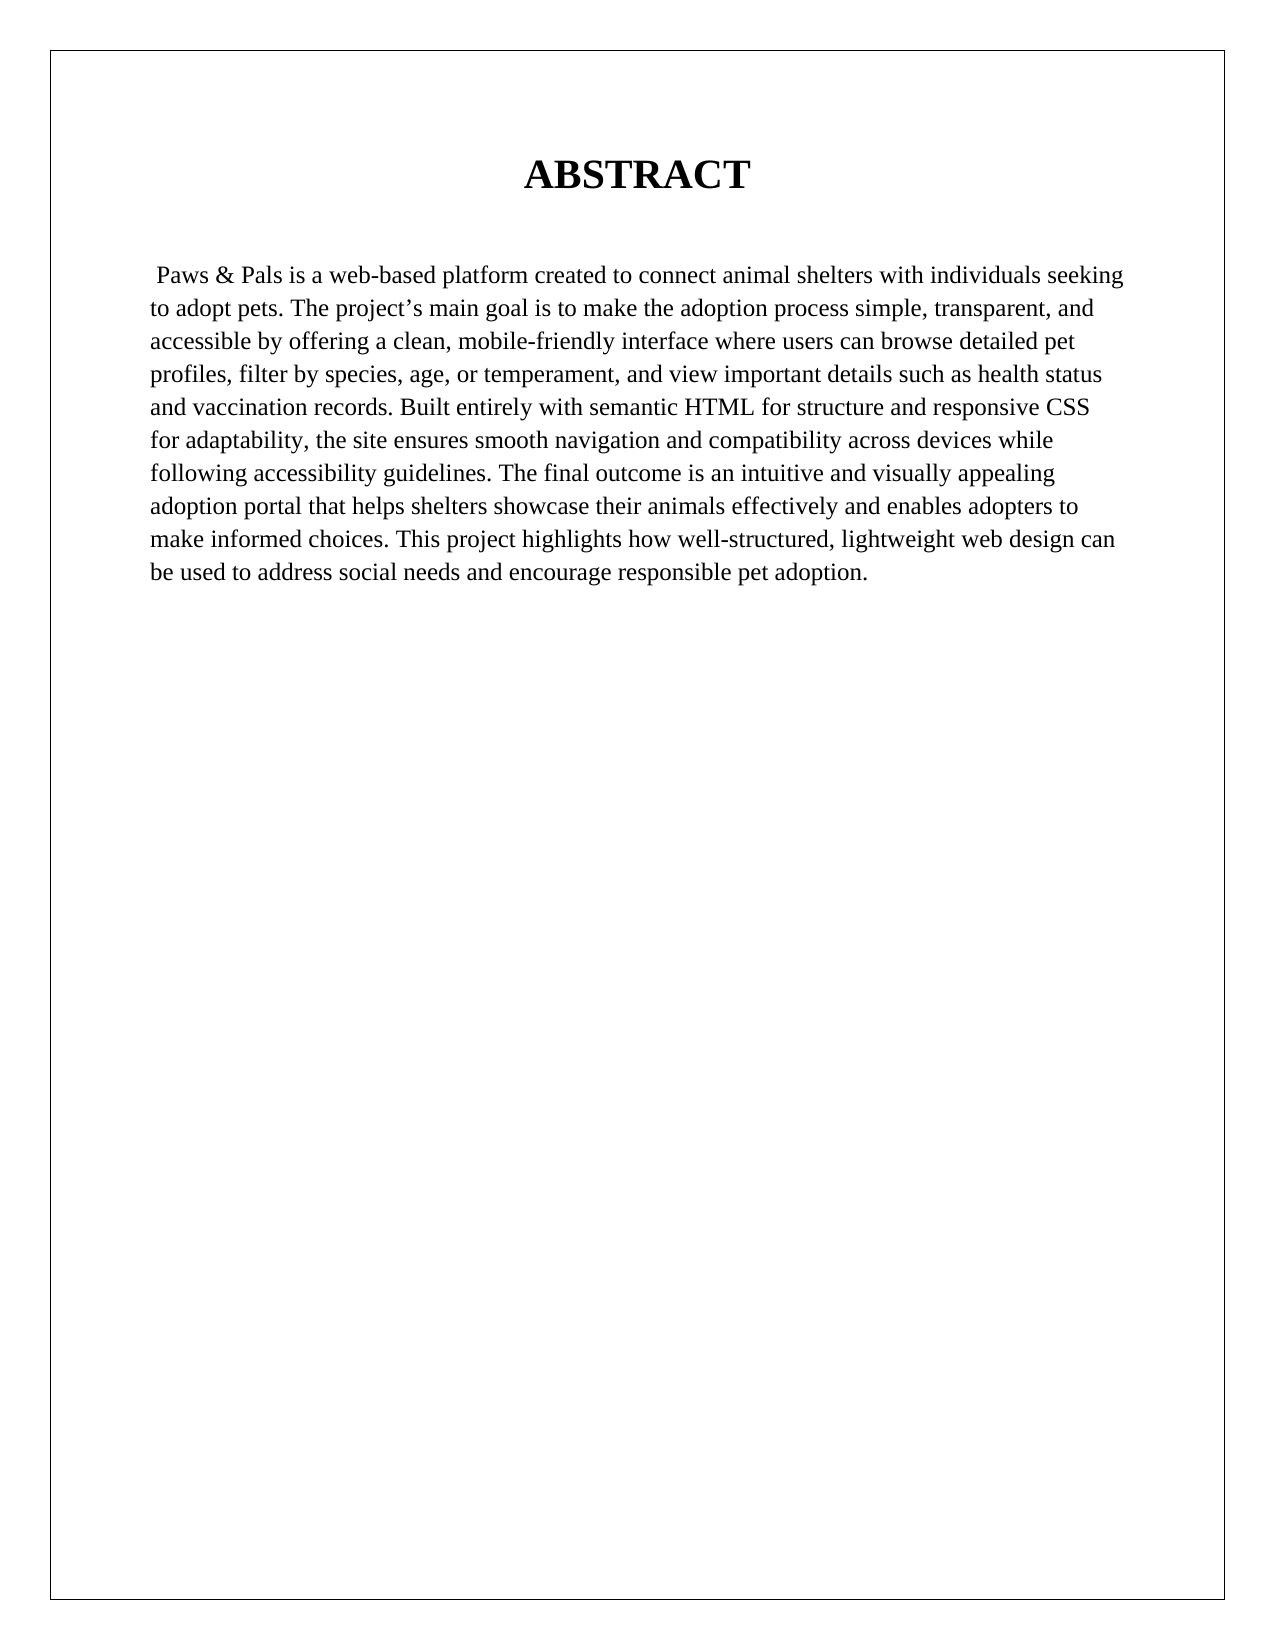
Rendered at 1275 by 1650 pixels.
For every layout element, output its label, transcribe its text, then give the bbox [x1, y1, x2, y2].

text ABSTRACT [150, 150, 1125, 198]
text Paws & Pals is a web-based platform created to connect animal shelters with individuals seeking to adopt pets. The project’s main goal is to make the adoption process simple, transparent, and accessible by offering a clean, mobile-friendly interface where users can browse detailed pet profiles, filter by species, age, or temperament, and view important details such as health status and vaccination records. Built entirely with semantic HTML for structure and responsive CSS for adaptability, the site ensures smooth navigation and compatibility across devices while following accessibility guidelines. The final outcome is an intuitive and visually appealing adoption portal that helps shelters showcase their animals effectively and enables adopters to make informed choices. This project highlights how well-structured, lightweight web design can be used to address social needs and encourage responsible pet adoption. [150, 260, 1125, 586]
